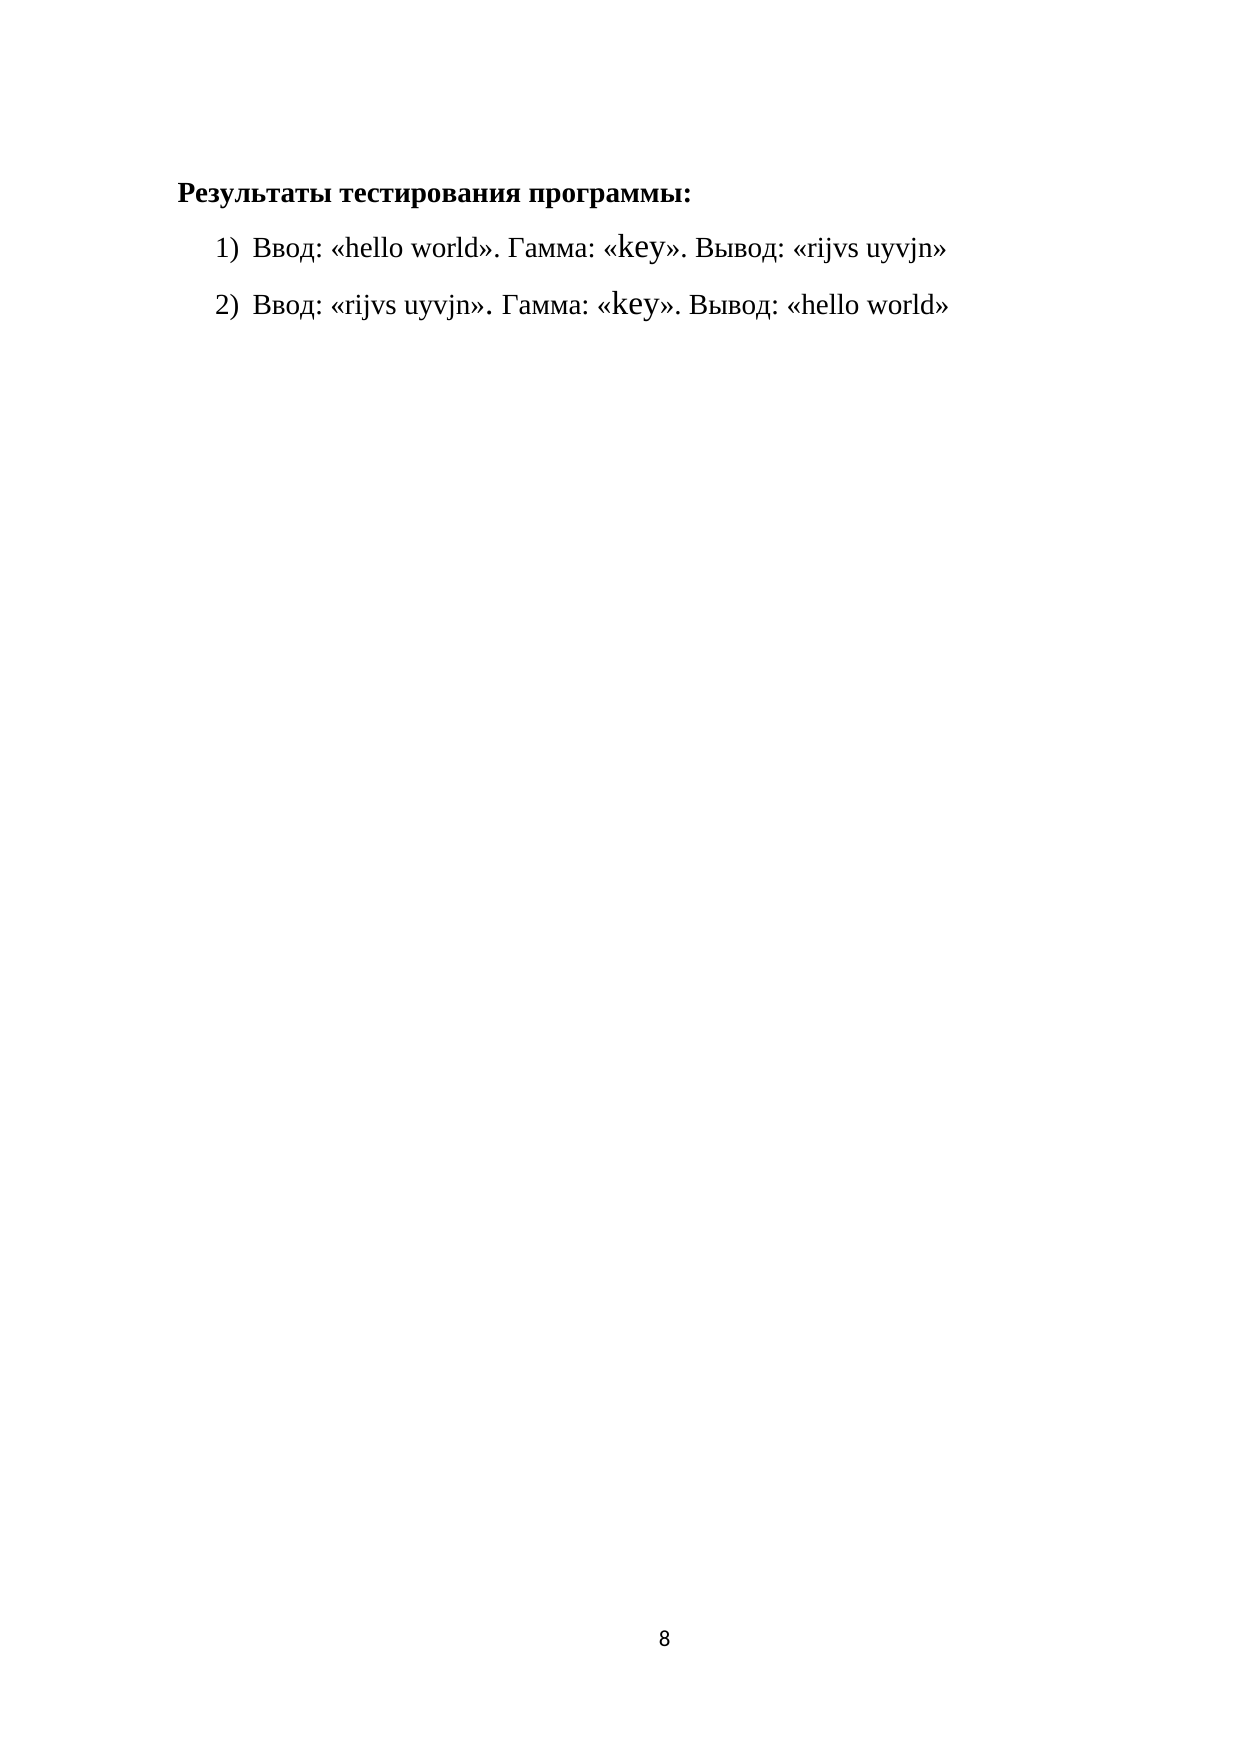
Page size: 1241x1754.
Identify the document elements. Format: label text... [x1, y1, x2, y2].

text Результаты тестирования программы: [177, 176, 1152, 209]
list Ввод: «rijvs uyvjn». Гамма: «key». Вывод: «hello world» [215, 283, 1152, 322]
list Ввод: «hello world». Гамма: «key». Вывод: «rijvs uyvjn» [215, 226, 1152, 264]
